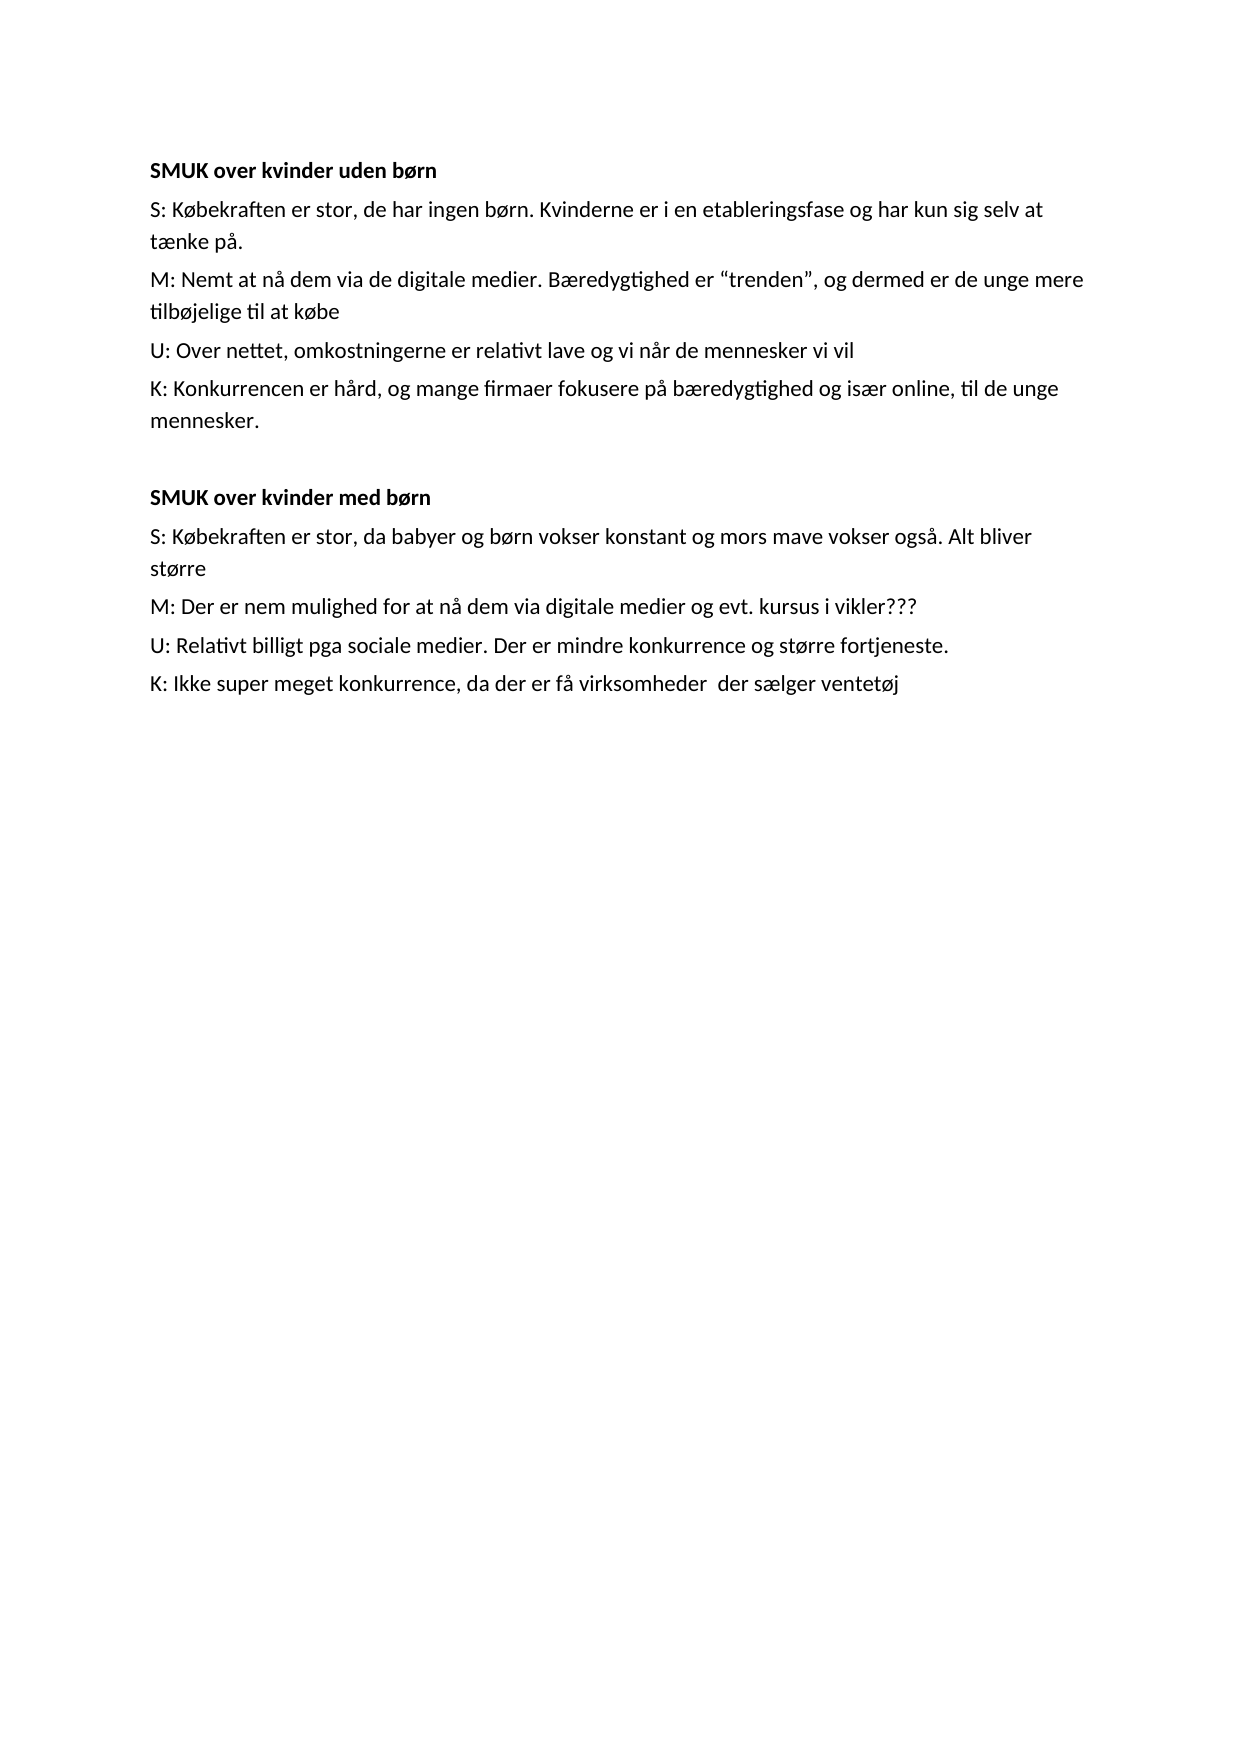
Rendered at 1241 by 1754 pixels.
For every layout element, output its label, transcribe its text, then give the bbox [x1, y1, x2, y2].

text SMUK over kvinder uden børn [150, 156, 1090, 184]
text U: Over nettet, omkostningerne er relativt lave og vi når de mennesker vi vil [150, 336, 1090, 364]
text K: Ikke super meget konkurrence, da der er få virksomheder der sælger ventetøj [150, 669, 1090, 697]
text K: Konkurrencen er hård, og mange firmaer fokusere på bæredygtighed og især online, til de unge mennesker. [150, 374, 1090, 434]
text S: Købekraften er stor, da babyer og børn vokser konstant og mors mave vokser også. Alt bliver større [150, 522, 1090, 582]
text SMUK over kvinder med børn [150, 483, 1090, 511]
text M: Nemt at nå dem via de digitale medier. Bæredygtighed er “trenden”, og dermed er de unge mere tilbøjelige til at købe [150, 265, 1090, 326]
text U: Relativt billigt pga sociale medier. Der er mindre konkurrence og større fortjeneste. [150, 631, 1090, 659]
text S: Købekraften er stor, de har ingen børn. Kvinderne er i en etableringsfase og har kun sig selv at tænke på. [150, 195, 1090, 255]
text M: Der er nem mulighed for at nå dem via digitale medier og evt. kursus i vikler??? [150, 592, 1090, 621]
